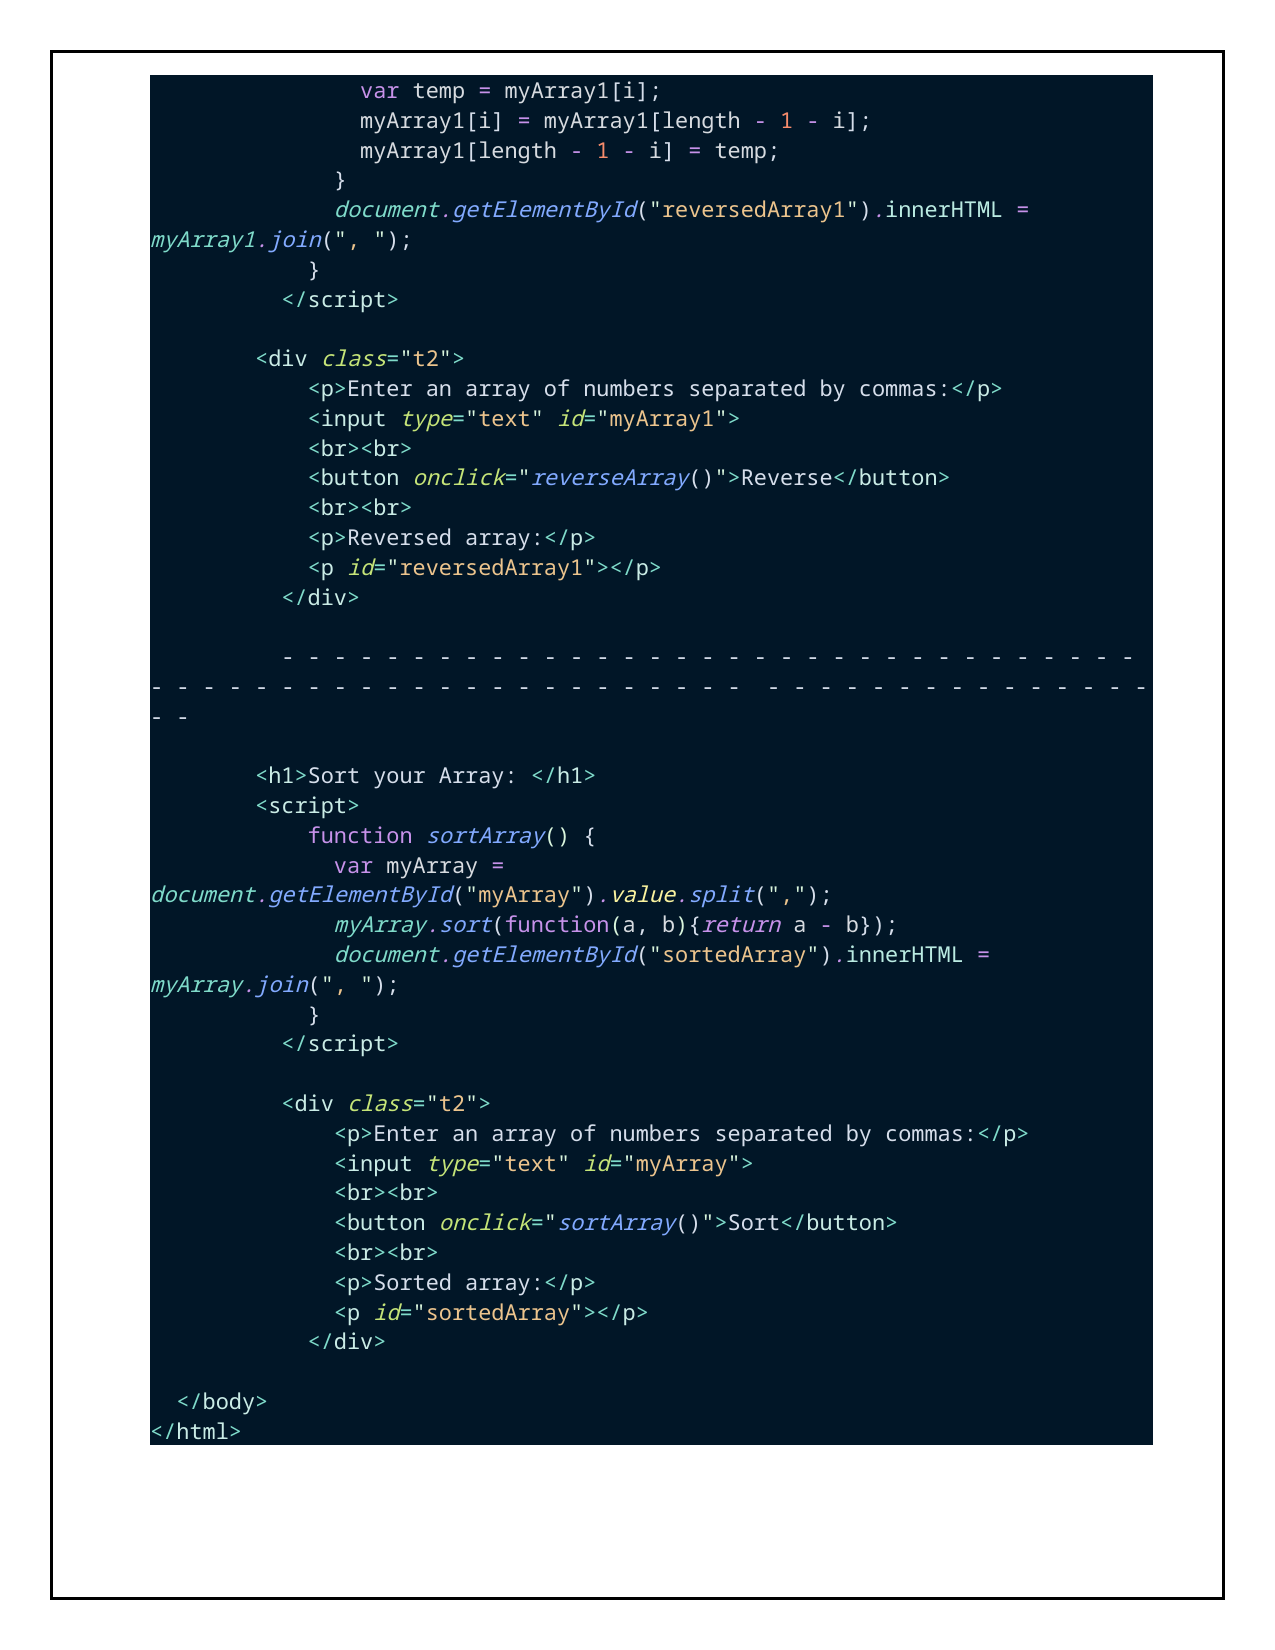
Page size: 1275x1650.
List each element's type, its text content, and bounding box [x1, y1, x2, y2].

text document.getElementById("sortedArray").innerHTML = myArray.join(", "); [150, 939, 1153, 998]
text <p>Enter an array of numbers separated by commas:</p> [150, 373, 1153, 403]
text <input type="text" id="myArray"> [150, 1147, 1153, 1177]
text <div class="t2"> [150, 343, 1153, 373]
text document.getElementById("reversedArray1").innerHTML = myArray1.join(", "); [150, 194, 1153, 254]
text <br><br> [150, 492, 1153, 522]
text <p>Reversed array:</p> [150, 522, 1153, 552]
text <br><br> [150, 432, 1153, 462]
text var myArray = document.getElementById("myArray").value.split(","); [150, 849, 1153, 909]
text </div> [150, 1326, 1153, 1356]
text <h1>Sort your Array: </h1> [150, 760, 1153, 790]
text <input type="text" id="myArray1"> [150, 403, 1153, 432]
text myArray1[length - 1 - i] = temp; [150, 134, 1153, 164]
text <br><br> [150, 1177, 1153, 1207]
text <button onclick="reverseArray()">Reverse</button> [150, 462, 1153, 492]
text } [150, 998, 1153, 1028]
text </body> [150, 1386, 1153, 1416]
text <button onclick="sortArray()">Sort</button> [150, 1207, 1153, 1237]
text <p>Sorted array:</p> [150, 1267, 1153, 1296]
text <br><br> [150, 1237, 1153, 1267]
text - - - - - - - - - - - - - - - - - - - - - - - - - - - - - - - - - - - - - - - - - - - - - - - - - - - - - - - - - - - - - - - - - - - - - - - - - [150, 641, 1153, 730]
text <p id="reversedArray1"></p> [150, 552, 1153, 581]
text </html> [150, 1416, 1153, 1445]
text } [150, 164, 1153, 194]
text <p>Enter an array of numbers separated by commas:</p> [150, 1118, 1153, 1147]
text } [150, 254, 1153, 283]
text function sortArray() { [150, 820, 1153, 849]
text <p id="sortedArray"></p> [150, 1296, 1153, 1326]
text var temp = myArray1[i]; [150, 75, 1153, 105]
text </script> [150, 283, 1153, 313]
text <script> [150, 790, 1153, 820]
text myArray.sort(function(a, b){return a - b}); [150, 909, 1153, 939]
text <div class="t2"> [150, 1088, 1153, 1118]
text </div> [150, 581, 1153, 611]
text </script> [150, 1028, 1153, 1058]
text myArray1[i] = myArray1[length - 1 - i]; [150, 105, 1153, 134]
